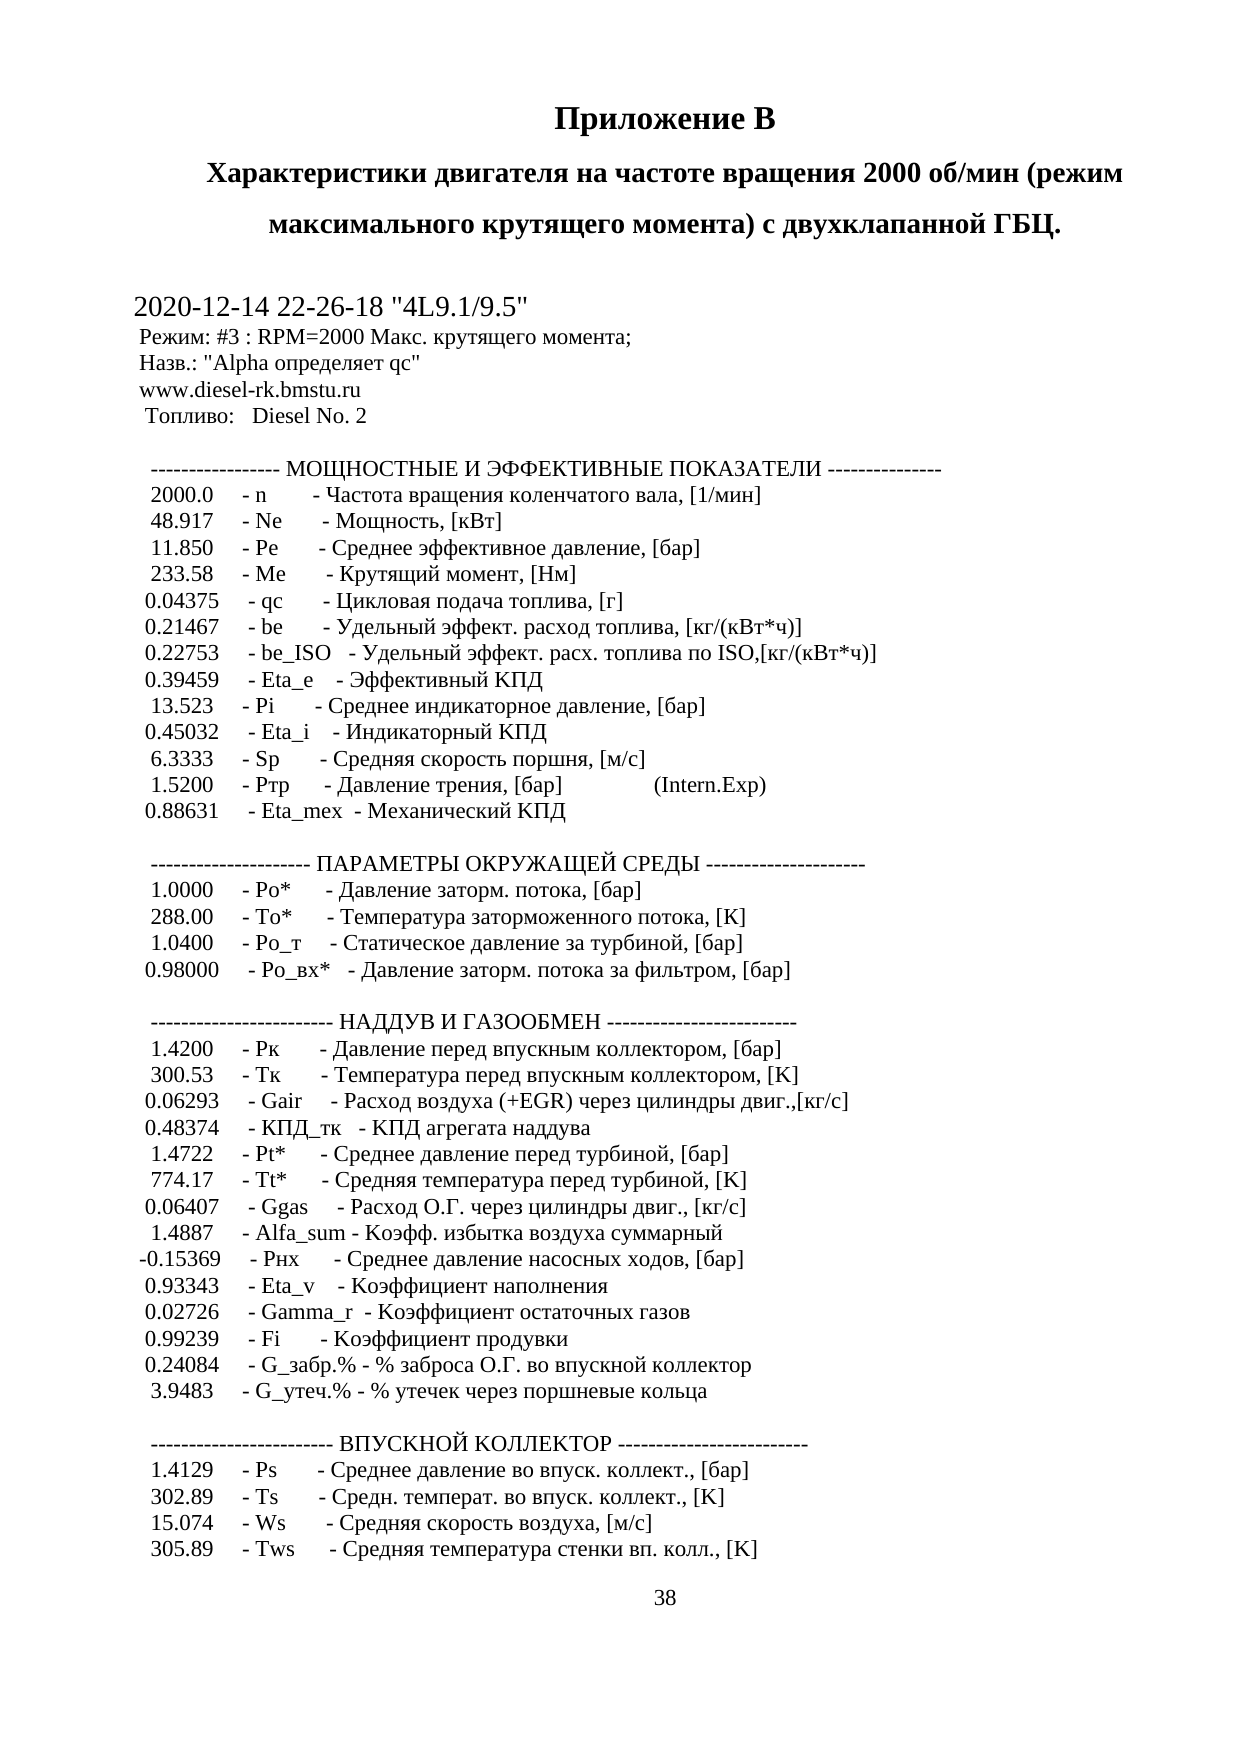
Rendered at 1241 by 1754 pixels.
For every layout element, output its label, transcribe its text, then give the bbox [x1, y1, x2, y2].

text 1.0000 - Ро* - Давление заторм. потока, [бар] [133, 877, 1196, 903]
text 2020-12-14 22-26-18 "4L9.1/9.5" [133, 289, 1196, 323]
text Приложение В [133, 98, 1196, 136]
text 0.99239 - Fi - Kоэффициент продувки [133, 1324, 1196, 1351]
text 300.53 - Tк - Tемпература перед впускным коллектором, [K] [133, 1061, 1196, 1087]
text 0.93343 - Eta_v - Kоэффициент наполнения [133, 1272, 1196, 1298]
text 0.88631 - Eta_mex - Mеханический KПД [133, 797, 1196, 824]
text 302.89 - Ts - Средн. температ. во впуск. коллект., [K] [133, 1483, 1196, 1509]
text 233.58 - Me - Крутящий момент, [Нм] [133, 560, 1196, 587]
text 13.523 - Pi - Cреднее индикаторное давление, [бар] [133, 692, 1196, 718]
text 1.4129 - Ps - Среднее давление во впуск. коллект., [бар] [133, 1456, 1196, 1483]
text 0.22753 - be_ISO - Удельный эффект. расх. топлива по ISO,[кг/(кBт*ч)] [133, 639, 1196, 666]
text ----------------- МОЩНОСТНЫЕ И ЭФФЕКТИВНЫЕ ПОКАЗАТЕЛИ --------------- [133, 455, 1196, 481]
text Характеристики двигателя на частоте вращения 2000 об/мин (режим максимального крутящего момента) с двухклапанной ГБЦ. [133, 155, 1196, 239]
text 0.39459 - Eta_e - Эффективный KПД [133, 666, 1196, 692]
text 11.850 - Pe - Cреднее эффективное давление, [бар] [133, 534, 1196, 560]
text 3.9483 - G_утеч.% - % утечек через поршневые кольца [133, 1377, 1196, 1404]
text Режим: #3 : RPM=2000 Макс. крутящего момента; [133, 323, 1196, 349]
text 1.4887 - Alfa_sum - Kоэфф. избытка воздуха суммарный [133, 1219, 1196, 1246]
text 0.24084 - G_забр.% - % заброса O.Г. во впускной коллектор [133, 1351, 1196, 1377]
text 6.3333 - Sp - Средняя скорость поршня, [м/с] [133, 745, 1196, 771]
text 0.21467 - be - Удельный эффект. расход топлива, [кг/(кBт*ч)] [133, 613, 1196, 639]
text -0.15369 - Pнх - Среднее давление насосных ходов, [бар] [133, 1246, 1196, 1272]
text ------------------------ НАДДУВ И ГAЗOOБMEH ------------------------- [133, 1008, 1196, 1035]
text 1.4200 - Pк - Давление перед впускным коллектором, [бар] [133, 1035, 1196, 1061]
text 15.074 - Ws - Средняя скорость воздуха, [м/с] [133, 1509, 1196, 1535]
text 305.89 - Tws - Cредняя температура стенки вп. колл., [K] [133, 1535, 1196, 1562]
text 774.17 - Tt* - Cредняя температура перед турбиной, [K] [133, 1166, 1196, 1193]
text 1.0400 - Pо_т - Статическое давление за турбиной, [бар] [133, 929, 1196, 956]
text --------------------- ПАРАМЕТРЫ ОКРУЖАЩЕЙ СРЕДЫ --------------------- [133, 850, 1196, 877]
text 0.48374 - КПД_тк - KПД агрегата наддува [133, 1114, 1196, 1140]
text www.diesel-rk.bmstu.ru [133, 376, 1196, 402]
text 48.917 - Ne - Mощность, [кВт] [133, 508, 1196, 534]
text 0.06293 - Gair - Pасход воздуха (+EGR) через цилиндры двиг.,[кг/с] [133, 1087, 1196, 1114]
text Haзв.: "Alpha определяет qc" [133, 349, 1196, 376]
text 1.4722 - Pt* - Среднее давление перед турбиной, [бар] [133, 1140, 1196, 1166]
text 1.5200 - Pтр - Давление трения, [бар] (Intern.Exp) [133, 771, 1196, 797]
text 0.06407 - Ggas - Pасход O.Г. через цилиндры двиг., [кг/с] [133, 1193, 1196, 1219]
text Топливо: Diesel No. 2 [133, 402, 1196, 428]
text 0.98000 - Ро_вх* - Давление заторм. потока за фильтром, [бар] [133, 956, 1196, 982]
text 0.45032 - Eta_i - Индикаторный KПД [133, 718, 1196, 745]
text 0.02726 - Gamma_r - Kоэффициент остаточных газов [133, 1298, 1196, 1324]
text 288.00 - То* - Температура заторможенного потока, [К] [133, 903, 1196, 929]
text 2000.0 - n - Частота вращения коленчатого вала, [1/мин] [133, 481, 1196, 508]
text ------------------------ BПУCKHOЙ KOЛЛEKTOP ------------------------- [133, 1430, 1196, 1456]
text 0.04375 - qc - Цикловая подача топлива, [г] [133, 587, 1196, 613]
